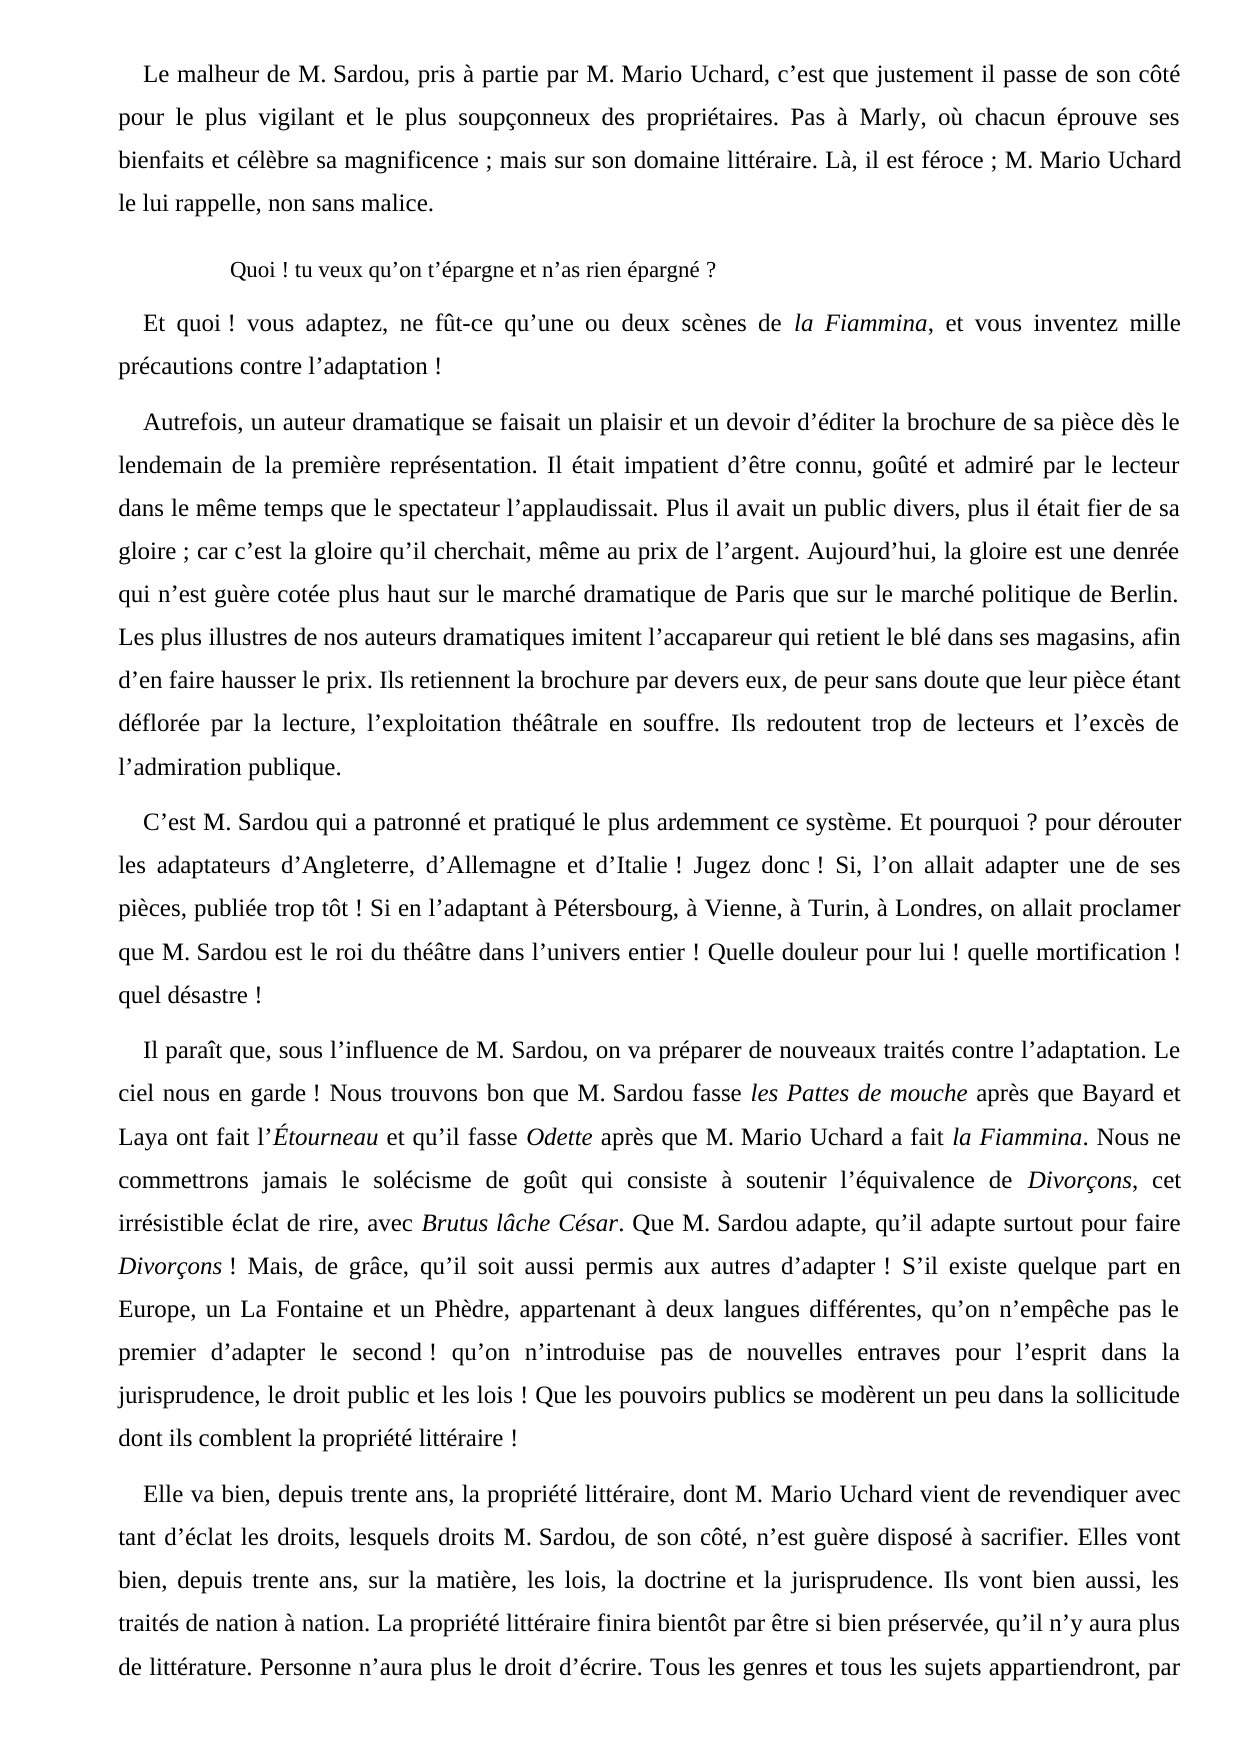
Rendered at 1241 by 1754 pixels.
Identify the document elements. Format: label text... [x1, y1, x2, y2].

text C’est M. Sardou qui a patronné et pratiqué le plus ardemment ce système. Et pourquoi ? pour dérouter les adaptateurs d’Angleterre, d’Allemagne et d’Italie ! Jugez donc ! Si, l’on allait adapter une de ses pièces, publiée trop tôt ! Si en l’adaptant à Pétersbourg, à Vienne, à Turin, à Londres, on allait proclamer que M. Sardou est le roi du théâtre dans l’univers entier ! Quelle douleur pour lui ! quelle mortification ! quel désastre ! [118, 807, 1181, 1008]
text Quoi ! tu veux qu’on t’épargne et n’as rien épargné ? [207, 257, 1181, 283]
text Il paraît que, sous l’influence de M. Sardou, on va préparer de nouveaux traités contre l’adaptation. Le ciel nous en garde ! Nous trouvons bon que M. Sardou fasse les Pattes de mouche après que Bayard et Laya ont fait l’Étourneau et qu’il fasse Odette après que M. Mario Uchard a fait la Fiammina. Nous ne commettrons jamais le solécisme de goût qui consiste à soutenir l’équivalence de Divorçons, cet irrésistible éclat de rire, avec Brutus lâche César. Que M. Sardou adapte, qu’il adapte surtout pour faire Divorçons ! Mais, de grâce, qu’il soit aussi permis aux autres d’adapter ! S’il existe quelque part en Europe, un La Fontaine et un Phèdre, appartenant à deux langues différentes, qu’on n’empêche pas le premier d’adapter le second ! qu’on n’introduise pas de nouvelles entraves pour l’esprit dans la jurisprudence, le droit public et les lois ! Que les pouvoirs publics se modèrent un peu dans la sollicitude dont ils comblent la propriété littéraire ! [118, 1035, 1181, 1452]
text Et quoi ! vous adaptez, ne fût-ce qu’une ou deux scènes de la Fiammina, et vous inventez mille précautions contre l’adaptation ! [118, 308, 1181, 380]
